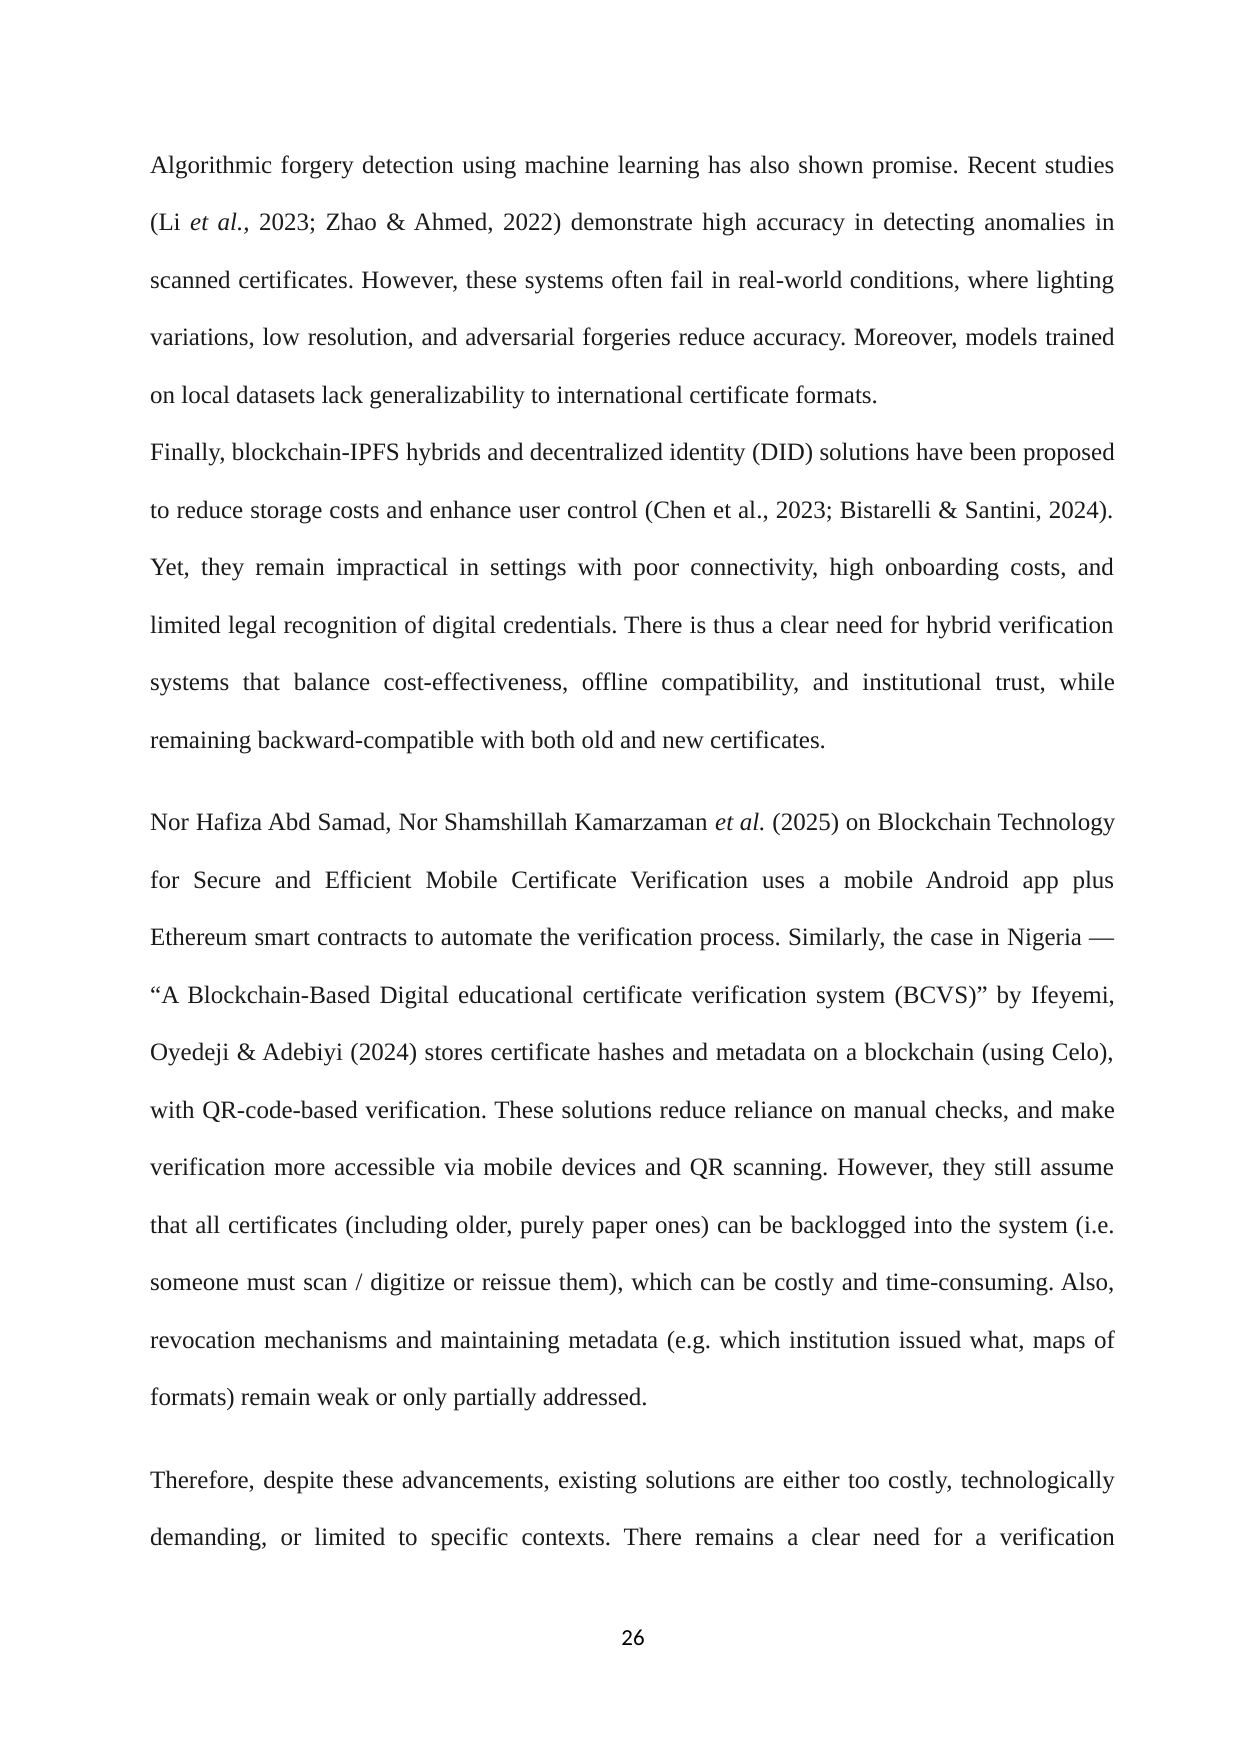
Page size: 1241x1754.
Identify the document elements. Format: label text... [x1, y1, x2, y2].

text Algorithmic forgery detection using machine learning has also shown promise. Recent studies (Li et al., 2023; Zhao & Ahmed, 2022) demonstrate high accuracy in detecting anomalies in scanned certificates. However, these systems often fail in real-world conditions, where lighting variations, low resolution, and adversarial forgeries reduce accuracy. Moreover, models trained on local datasets lack generalizability to international certificate formats. [150, 150, 1116, 409]
text Finally, blockchain-IPFS hybrids and decentralized identity (DID) solutions have been proposed to reduce storage costs and enhance user control (Chen et al., 2023; Bistarelli & Santini, 2024). Yet, they remain impractical in settings with poor connectivity, high onboarding costs, and limited legal recognition of digital credentials. There is thus a clear need for hybrid verification systems that balance cost-effectiveness, offline compatibility, and institutional trust, while remaining backward-compatible with both old and new certificates. [150, 437, 1116, 754]
text Nor Hafiza Abd Samad, Nor Shamshillah Kamarzaman et al. (2025) on Blockchain Technology for Secure and Efficient Mobile Certificate Verification uses a mobile Android app plus Ethereum smart contracts to automate the verification process. Similarly, the case in Nigeria — “A Blockchain-Based Digital educational certificate verification system (BCVS)” by Ifeyemi, Oyedeji & Adebiyi (2024) stores certificate hashes and metadata on a blockchain (using Celo), with QR-code-based verification. These solutions reduce reliance on manual checks, and make verification more accessible via mobile devices and QR scanning. However, they still assume that all certificates (including older, purely paper ones) can be backlogged into the system (i.e. someone must scan / digitize or reissue them), which can be costly and time-consuming. Also, revocation mechanisms and maintaining metadata (e.g. which institution issued what, maps of formats) remain weak or only partially addressed. [150, 807, 1116, 1411]
